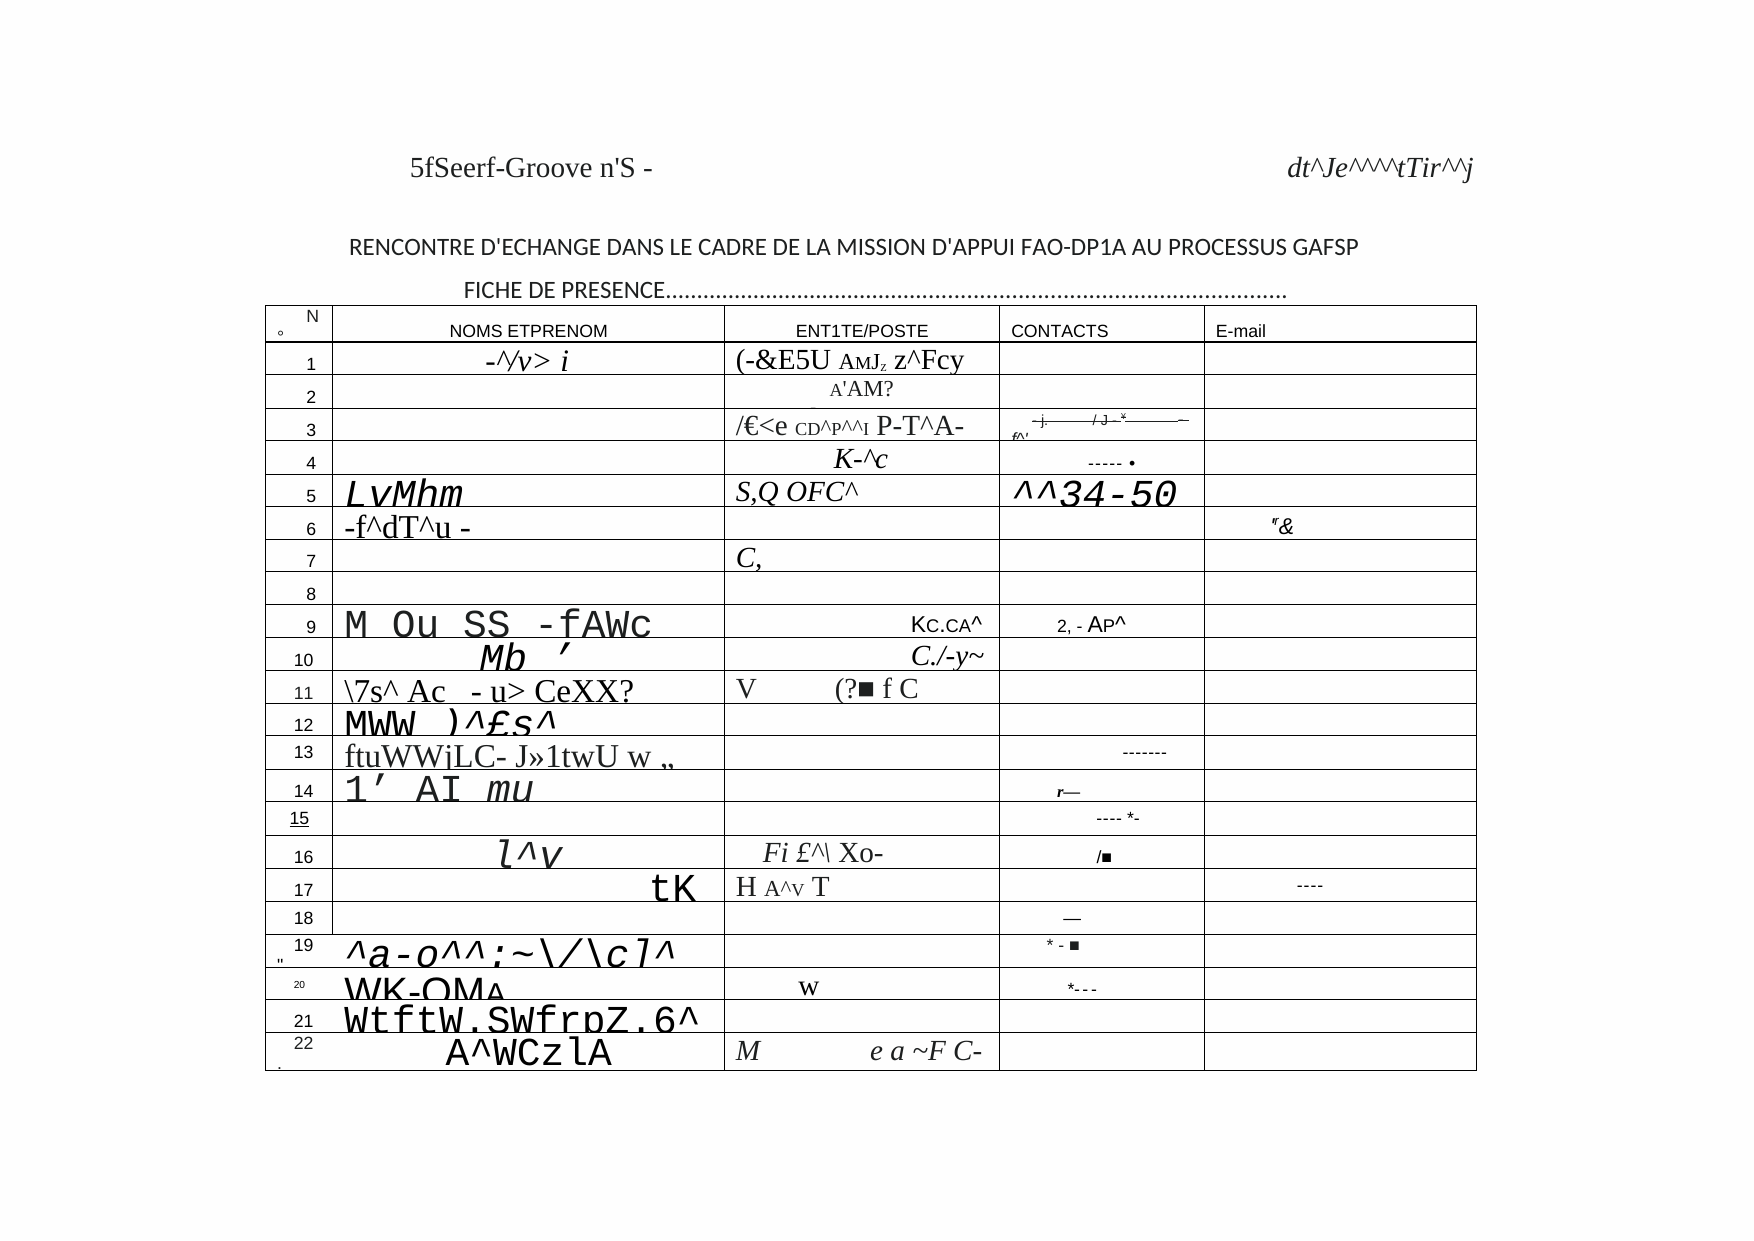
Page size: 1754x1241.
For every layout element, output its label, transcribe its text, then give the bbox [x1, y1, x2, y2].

table_cell — [1000, 902, 1204, 934]
table_cell [333, 802, 724, 834]
table_cell [1205, 1000, 1476, 1032]
table_cell /■ [1000, 836, 1204, 868]
table_cell [1205, 638, 1476, 670]
table_cell /€<e cd^p^^i P-T^A-A- [725, 409, 999, 440]
table_cell [1205, 343, 1476, 374]
table_cell Mb ’ [333, 638, 724, 670]
table_cell Kc.ca^ [725, 605, 999, 637]
table_cell (-&E5U AmJz z^Fcy [725, 343, 999, 374]
table_header ENT1TE/POSTE [725, 306, 999, 341]
table_cell r— [1000, 770, 1204, 801]
table_cell 1 [266, 343, 332, 374]
table_cell 18 [266, 902, 332, 934]
table_cell [725, 1000, 999, 1032]
table_cell WtftW.SWfrpZ.6^ [333, 1000, 724, 1032]
table_cell [725, 736, 999, 768]
table_cell 9 [266, 605, 332, 637]
table_cell K-^c [725, 441, 999, 473]
table_cell [333, 540, 724, 571]
table_cell -f^dT^u - [333, 507, 724, 539]
table_header N° [266, 306, 332, 341]
table_cell [725, 770, 999, 801]
table_cell [333, 409, 724, 440]
table_cell 21 [266, 1000, 333, 1032]
table_cell [725, 704, 999, 735]
table_cell a'AM? XtoCJlJJ [725, 375, 999, 407]
table_cell 15 [266, 802, 332, 834]
table_cell 1’ AI mu [333, 770, 724, 801]
table_cell [1205, 605, 1476, 637]
table_cell WK-OMa [333, 968, 724, 999]
table_cell 2, - Ap^ [1000, 605, 1204, 637]
table_cell 5 [266, 475, 332, 506]
table_cell [1000, 507, 1204, 539]
table_cell 16 [266, 836, 332, 868]
table_cell ftuWWjLC- J»1twU w „ [333, 736, 724, 768]
table_cell 20 [266, 968, 333, 999]
table_cell [1000, 638, 1204, 670]
table_cell [1000, 343, 1204, 374]
table_cell [725, 507, 999, 539]
table_cell 11 [266, 671, 332, 703]
table_cell [1205, 704, 1476, 735]
table_cell [1000, 1033, 1204, 1070]
table_cell [1000, 671, 1204, 703]
table_cell w [725, 968, 999, 999]
table_cell [333, 902, 724, 934]
table_cell [1205, 802, 1476, 834]
table_cell [1205, 836, 1476, 868]
table_cell [1205, 441, 1476, 473]
table_cell * - ■ [1000, 935, 1204, 967]
table_cell tK [333, 869, 724, 901]
table_cell 22 . [266, 1033, 333, 1070]
table_cell C./-y~ [725, 638, 999, 670]
table_cell [1205, 409, 1476, 440]
table_cell [725, 802, 999, 834]
table_cell [1000, 375, 1204, 407]
table_cell [333, 375, 724, 407]
table_cell [333, 572, 724, 604]
table_cell 19 " [266, 935, 333, 967]
text RENCONTRE D'ECHANGE DANS LE CADRE DE LA MISSION D'APPUI FAO-DP1A AU PROCESSUS GAFSP [266, 231, 1476, 262]
table_cell [1205, 375, 1476, 407]
table_cell [1205, 475, 1476, 506]
table_cell M Ou SS -fAWc [333, 605, 724, 637]
table_cell *- [1000, 802, 1204, 834]
table_cell [725, 902, 999, 934]
table_cell 8 [266, 572, 332, 604]
table_cell [1000, 540, 1204, 571]
table_cell V (?■ f C [725, 671, 999, 703]
table_header E-mail [1205, 306, 1476, 341]
table_cell \7s^ Ac_ - u> CeXX? [333, 671, 724, 703]
table_cell 3 [266, 409, 332, 440]
text FICHE DE PRESENCE [463, 274, 1476, 305]
table_cell [1205, 935, 1476, 967]
table_cell A^WCzlA [333, 1033, 724, 1070]
table_cell [1205, 736, 1476, 768]
table_cell 12 [266, 704, 332, 735]
table_cell 2 [266, 375, 332, 407]
table_cell Fi £^\ Xo- [725, 836, 999, 868]
table_cell [1205, 968, 1476, 999]
table_header NOMS ETPRENOM [333, 306, 724, 341]
table_cell -^/v> i [333, 343, 724, 374]
table_cell ^^34-50 [1000, 475, 1204, 506]
table_cell [1000, 1000, 1204, 1032]
table_cell l^v [333, 836, 724, 868]
table_header CONTACTS [1000, 306, 1204, 341]
table_cell 10 [266, 638, 332, 670]
table_cell [1000, 736, 1204, 768]
table_cell [725, 935, 999, 967]
table_cell M e a ~F C-F [725, 1033, 999, 1070]
table_cell [1205, 869, 1476, 901]
table_cell * [1000, 968, 1204, 999]
table_cell 6 [266, 507, 332, 539]
table_cell C, [725, 540, 999, 571]
table_cell 7 [266, 540, 332, 571]
table_cell [1205, 671, 1476, 703]
table_cell 14 [266, 770, 332, 801]
table_cell LvMhm [333, 475, 724, 506]
table_cell [1205, 902, 1476, 934]
table_cell [333, 441, 724, 473]
table_cell 13 [266, 736, 332, 768]
table_cell [725, 572, 999, 604]
table_cell [1205, 572, 1476, 604]
table_cell 17 [266, 869, 332, 901]
table_cell [1205, 770, 1476, 801]
table_cell ^a-o^^:~\/\c]^ 'w [333, 935, 724, 967]
text 5fSeerf-Groove n'S - dt^Je^^^^tTir^^j [266, 150, 1476, 183]
table_cell 'r& [1205, 507, 1476, 539]
table_cell - j. / J - ¥ - f^' EV [1000, 409, 1204, 440]
table_cell 4 [266, 441, 332, 473]
table_cell S,Q OFC^ [725, 475, 999, 506]
table_cell • [1000, 441, 1204, 473]
table_cell H A^v T [725, 869, 999, 901]
table_cell [1000, 869, 1204, 901]
table_cell [1205, 1033, 1476, 1070]
table_cell [1205, 540, 1476, 571]
table_cell MWW )^£s^ [333, 704, 724, 735]
table_cell [1000, 572, 1204, 604]
table_cell [1000, 704, 1204, 735]
